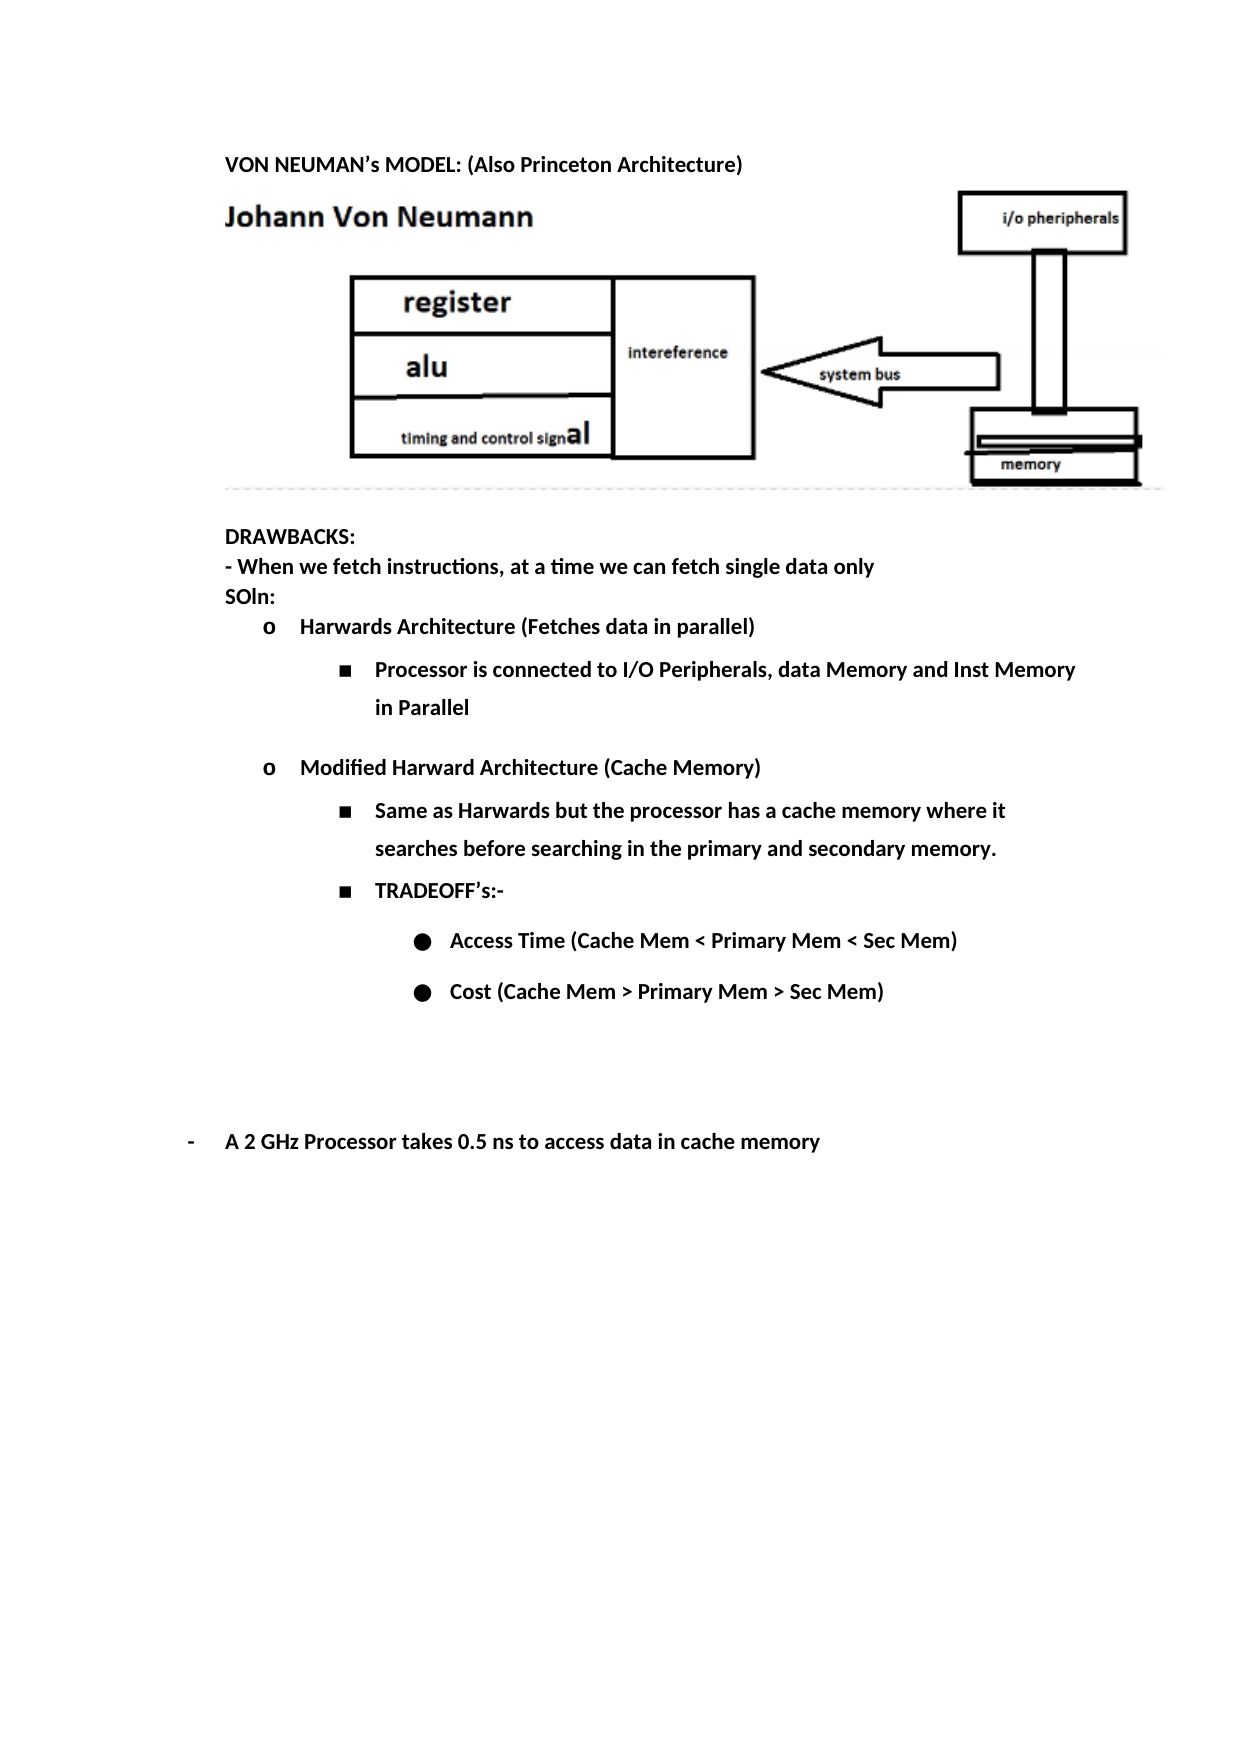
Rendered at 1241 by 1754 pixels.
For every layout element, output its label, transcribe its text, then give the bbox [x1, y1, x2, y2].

list TRADEOFF’s:- [337, 864, 1090, 911]
list Cost (Cache Mem > Primary Mem > Sec Mem) [412, 966, 1090, 1013]
list Harwards Architecture (Fetches data in parallel) [262, 612, 1090, 642]
list Same as Harwards but the processor has a cache memory where it searches before searching in the primary and secondary memory. [337, 785, 1090, 862]
list Processor is connected to I/O Peripherals, data Memory and Inst Memory in Parallel [337, 644, 1090, 751]
text DRAWBACKS: - When we fetch instructions, at a time we can fetch single data only [225, 522, 1090, 580]
picture [225, 180, 1166, 490]
list Access Time (Cache Mem < Primary Mem < Sec Mem) [412, 915, 1090, 962]
list A 2 GHz Processor takes 0.5 ns to access data in cache memory [187, 1127, 1090, 1155]
text SOln: [225, 582, 1090, 610]
list Modified Harward Architecture (Cache Memory) [262, 753, 1090, 783]
text VON NEUMAN’s MODEL: (Also Princeton Architecture) [225, 150, 1090, 178]
